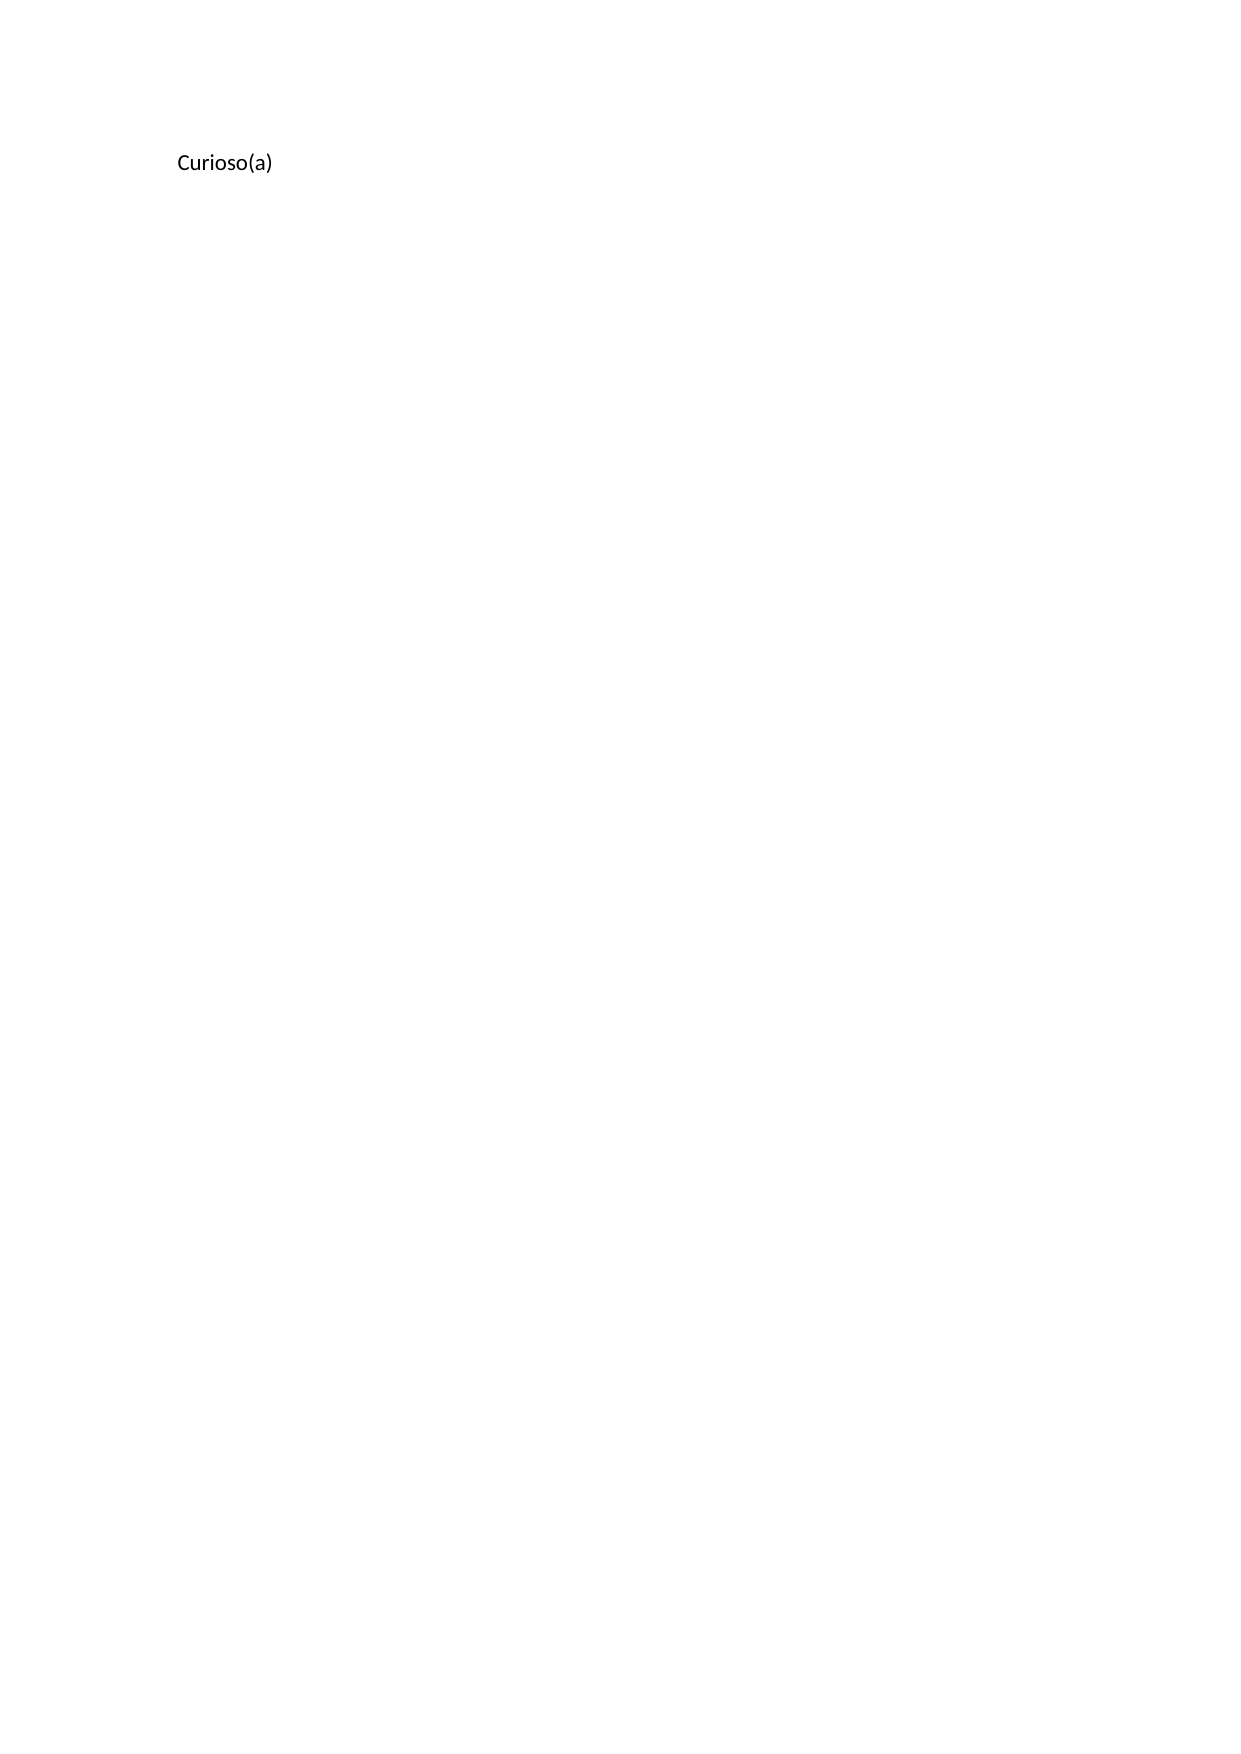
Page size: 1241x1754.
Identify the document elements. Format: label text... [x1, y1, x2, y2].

text Curioso(a) [177, 148, 1063, 176]
